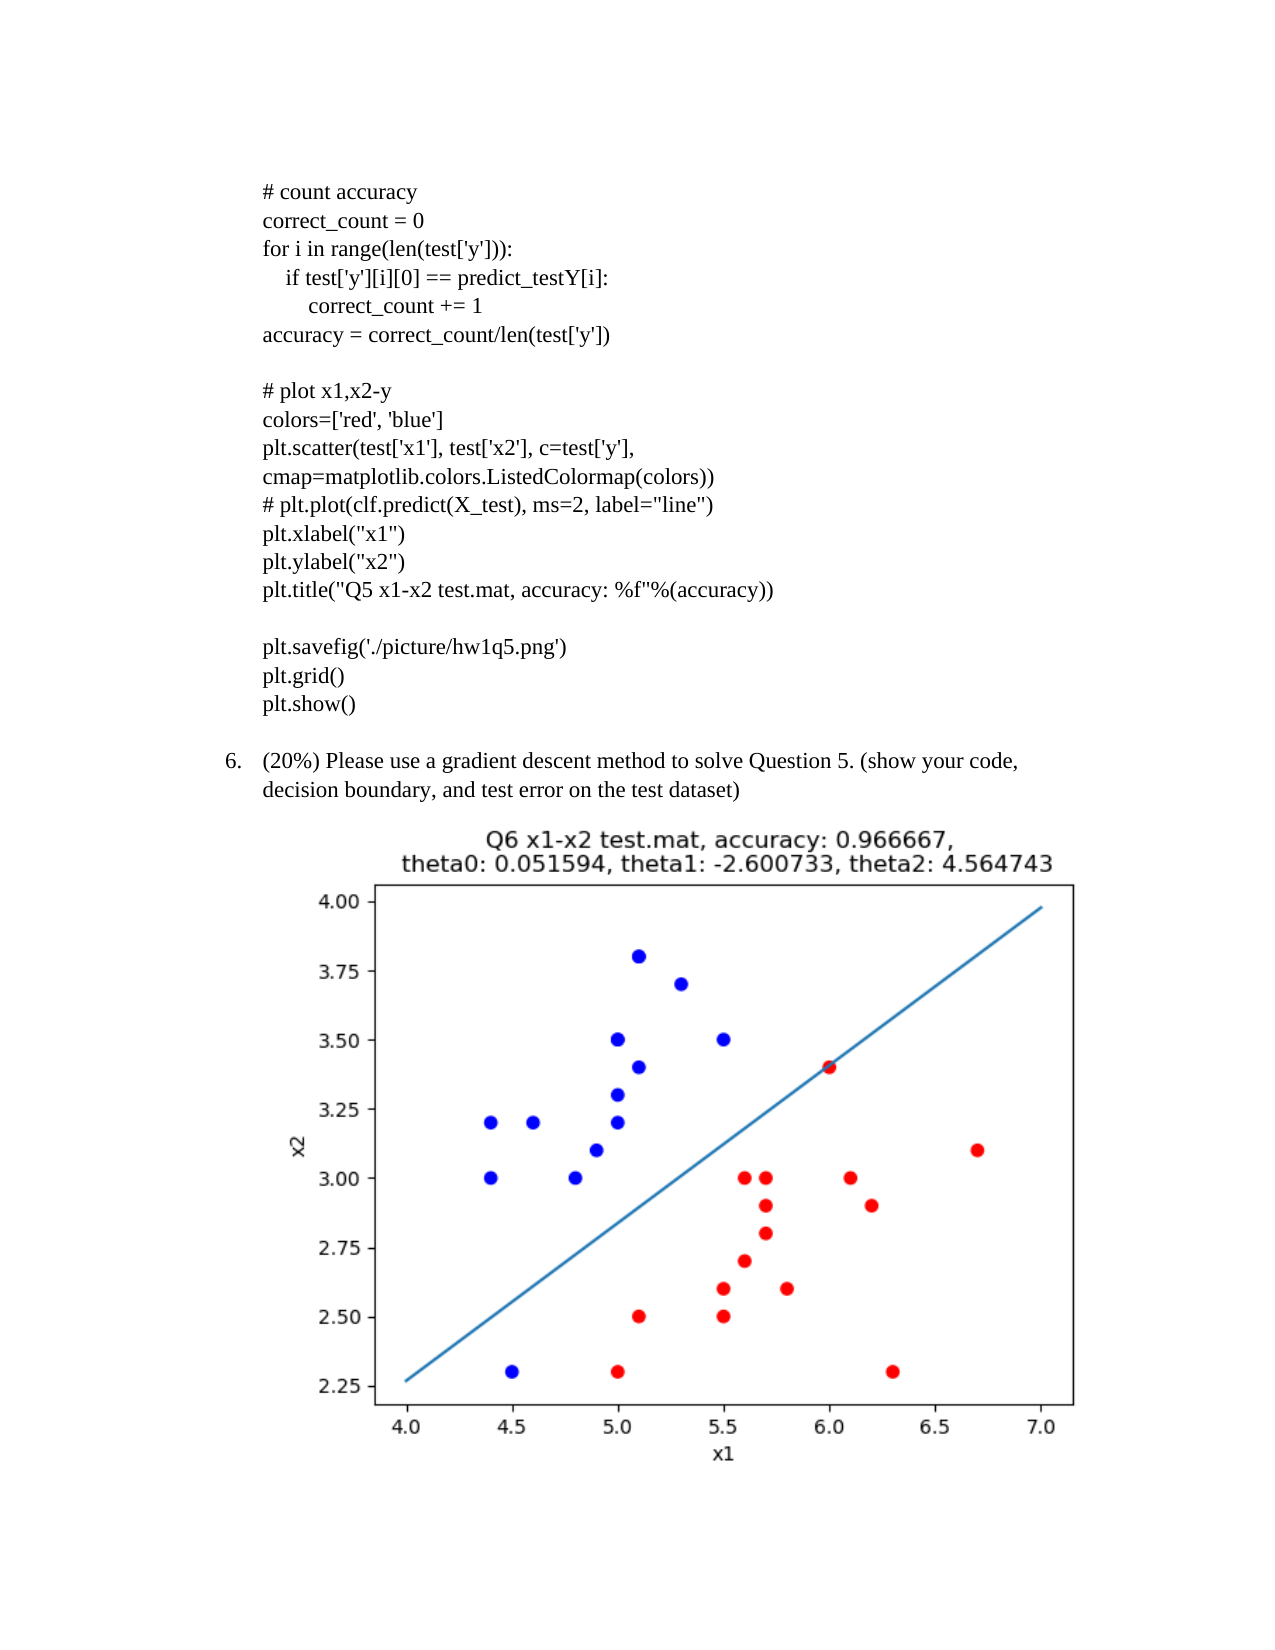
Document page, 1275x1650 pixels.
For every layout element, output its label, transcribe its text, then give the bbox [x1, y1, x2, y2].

list plt.title("Q5 x1-x2 test.mat, accuracy: %f"%(accuracy)) [262, 577, 1087, 603]
list correct_count = 0 [262, 207, 1087, 233]
list plt.xlabel("x1") [262, 520, 1087, 546]
list colors=['red', 'blue'] [262, 406, 1087, 432]
list plt.show() [262, 690, 1087, 717]
list plt.ylabel("x2") [262, 548, 1087, 574]
list # plot x1,x2-y [262, 377, 1087, 404]
list (20%) Please use a gradient descent method to solve Question 5. (show your code, decision boundary, and test error on the test dataset) [225, 747, 1087, 802]
list plt.scatter(test['x1'], test['x2'], c=test['y'], cmap=matplotlib.colors.ListedColormap(colors)) [262, 434, 1087, 489]
list plt.savefig('./picture/hw1q5.png') [262, 633, 1087, 660]
list correct_count += 1 [262, 292, 1087, 318]
list # count accuracy [262, 178, 1087, 205]
list if test['y'][i][0] == predict_testY[i]: [262, 264, 1087, 290]
list plt.grid() [262, 662, 1087, 688]
list # plt.plot(clf.predict(X_test), ms=2, label="line") [262, 491, 1087, 518]
list accuracy = correct_count/len(test['y']) [262, 321, 1087, 347]
picture [262, 804, 1163, 1479]
list for i in range(len(test['y'])): [262, 235, 1087, 262]
